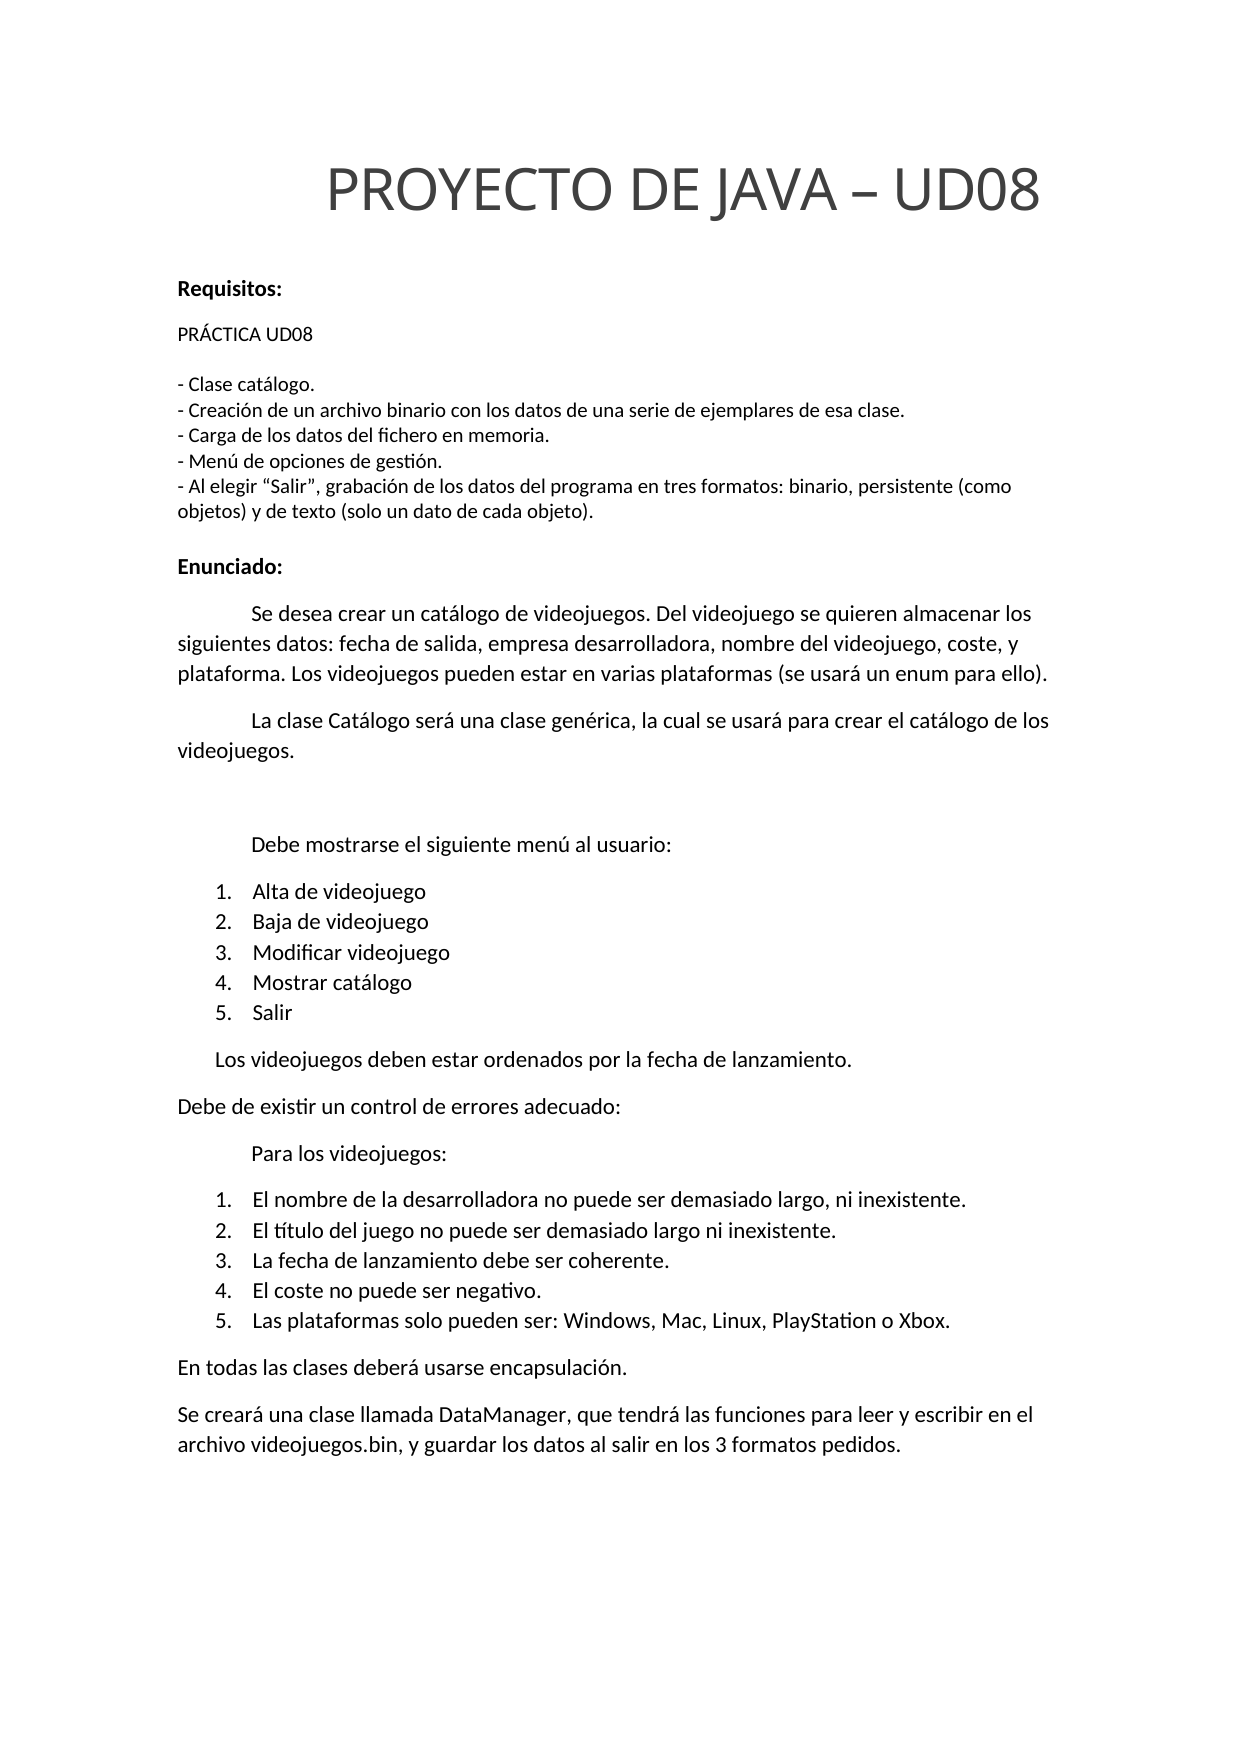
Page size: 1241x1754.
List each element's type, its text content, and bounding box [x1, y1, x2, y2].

text En todas las clases deberá usarse encapsulación. [177, 1353, 1063, 1381]
text Debe mostrarse el siguiente menú al usuario: [177, 830, 1063, 858]
text Los videojuegos deben estar ordenados por la fecha de lanzamiento. [177, 1045, 1063, 1073]
text - Creación de un archivo binario con los datos de una serie de ejemplares de esa clase. [177, 397, 1063, 422]
list El título del juego no puede ser demasiado largo ni inexistente. [215, 1216, 1063, 1244]
title Proyecto de Java – UD08 [251, 148, 1063, 227]
text - Al elegir “Salir”, grabación de los datos del programa en tres formatos: binario, persistente (como objetos) y de texto (solo un dato de cada objeto). [177, 473, 1063, 524]
text Requisitos: [177, 274, 1063, 302]
text PRÁCTICA UD08 [177, 321, 1063, 346]
list La fecha de lanzamiento debe ser coherente. [215, 1246, 1063, 1274]
text Enunciado: [177, 552, 1063, 580]
list Salir [215, 998, 1063, 1026]
text La clase Catálogo será una clase genérica, la cual se usará para crear el catálogo de los videojuegos. [177, 706, 1063, 764]
text Se desea crear un catálogo de videojuegos. Del videojuego se quieren almacenar los siguientes datos: fecha de salida, empresa desarrolladora, nombre del videojuego, coste, y plataforma. Los videojuegos pueden estar en varias plataformas (se usará un enum para ello). [177, 599, 1063, 687]
list Mostrar catálogo [215, 968, 1063, 996]
text - Menú de opciones de gestión. [177, 448, 1063, 473]
text Se creará una clase llamada DataManager, que tendrá las funciones para leer y escribir en el archivo videojuegos.bin, y guardar los datos al salir en los 3 formatos pedidos. [177, 1400, 1063, 1458]
text - Carga de los datos del fichero en memoria. [177, 422, 1063, 448]
list Las plataformas solo pueden ser: Windows, Mac, Linux, PlayStation o Xbox. [215, 1306, 1063, 1334]
list Baja de videojuego [215, 907, 1063, 935]
text Para los videojuegos: [177, 1139, 1063, 1167]
list Modificar videojuego [215, 938, 1063, 966]
text - Clase catálogo. [177, 372, 1063, 397]
list Alta de videojuego [215, 877, 1063, 905]
list El nombre de la desarrolladora no puede ser demasiado largo, ni inexistente. [215, 1186, 1063, 1213]
text Debe de existir un control de errores adecuado: [177, 1092, 1063, 1120]
list El coste no puede ser negativo. [215, 1276, 1063, 1304]
